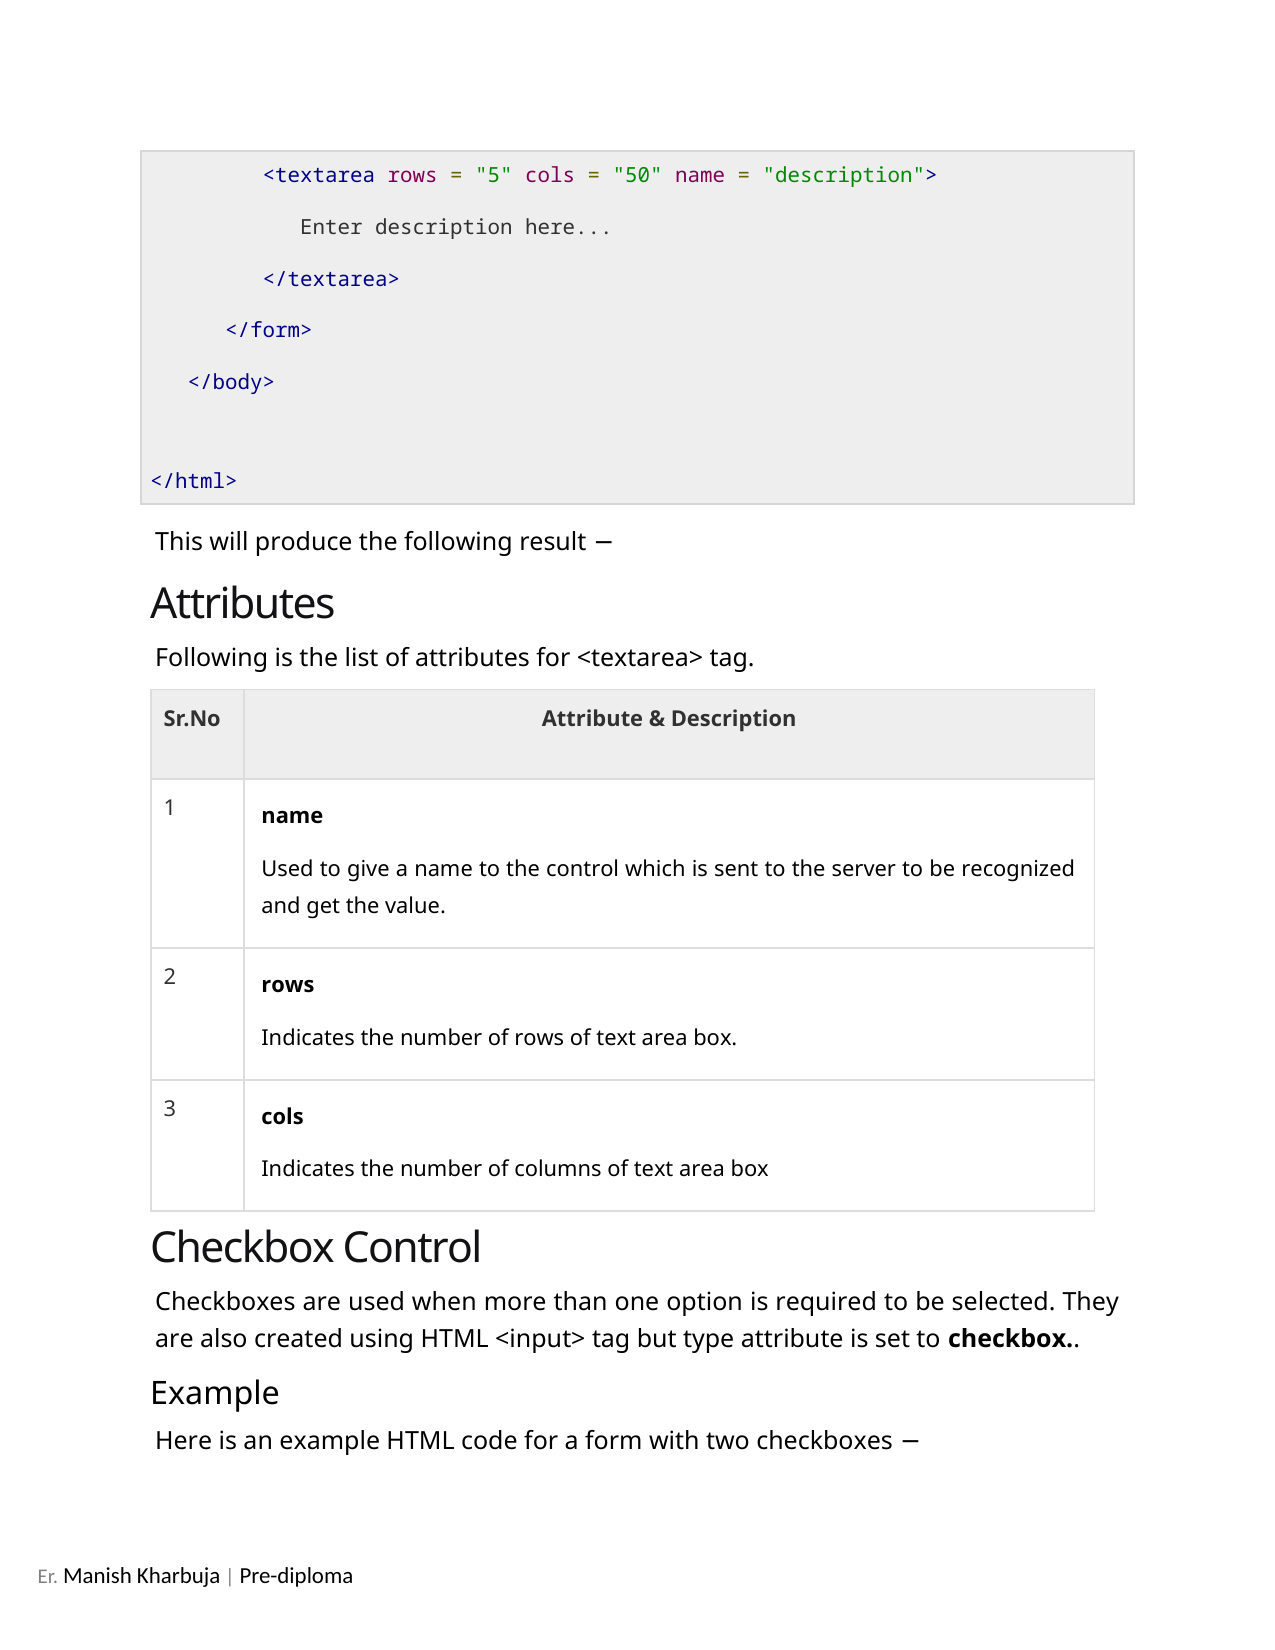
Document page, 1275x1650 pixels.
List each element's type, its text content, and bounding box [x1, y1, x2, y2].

subtitle Checkbox Control [150, 1217, 1120, 1275]
text Enter description here... [142, 202, 1133, 240]
text </form> [142, 306, 1133, 344]
text </html> [142, 456, 1133, 503]
table_cell 3 [152, 1081, 243, 1210]
text Here is an example HTML code for a form with two checkboxes − [155, 1419, 1120, 1457]
subtitle Attributes [150, 573, 1120, 631]
table_header Attribute & Description [245, 690, 1094, 778]
text </textarea> [142, 254, 1133, 292]
text </body> [142, 357, 1133, 396]
table_header Sr.No [152, 690, 243, 778]
text This will produce the following result − [155, 520, 1120, 558]
text Checkboxes are used when more than one option is required to be selected. They are also created using HTML <input> tag but type attribute is set to checkbox.. [155, 1280, 1120, 1355]
subtitle Example [150, 1370, 1120, 1414]
table_cell 1 [152, 780, 243, 947]
table_cell 2 [152, 949, 243, 1079]
text Following is the list of attributes for <textarea> tag. [155, 636, 1120, 673]
table_cell name Used to give a name to the control which is sent to the server to be recognized and get the value. [245, 780, 1094, 947]
table_cell cols Indicates the number of columns of text area box [245, 1081, 1094, 1210]
text <textarea rows = "5" cols = "50" name = "description"> [142, 152, 1133, 188]
table_cell rows Indicates the number of rows of text area box. [245, 949, 1094, 1079]
